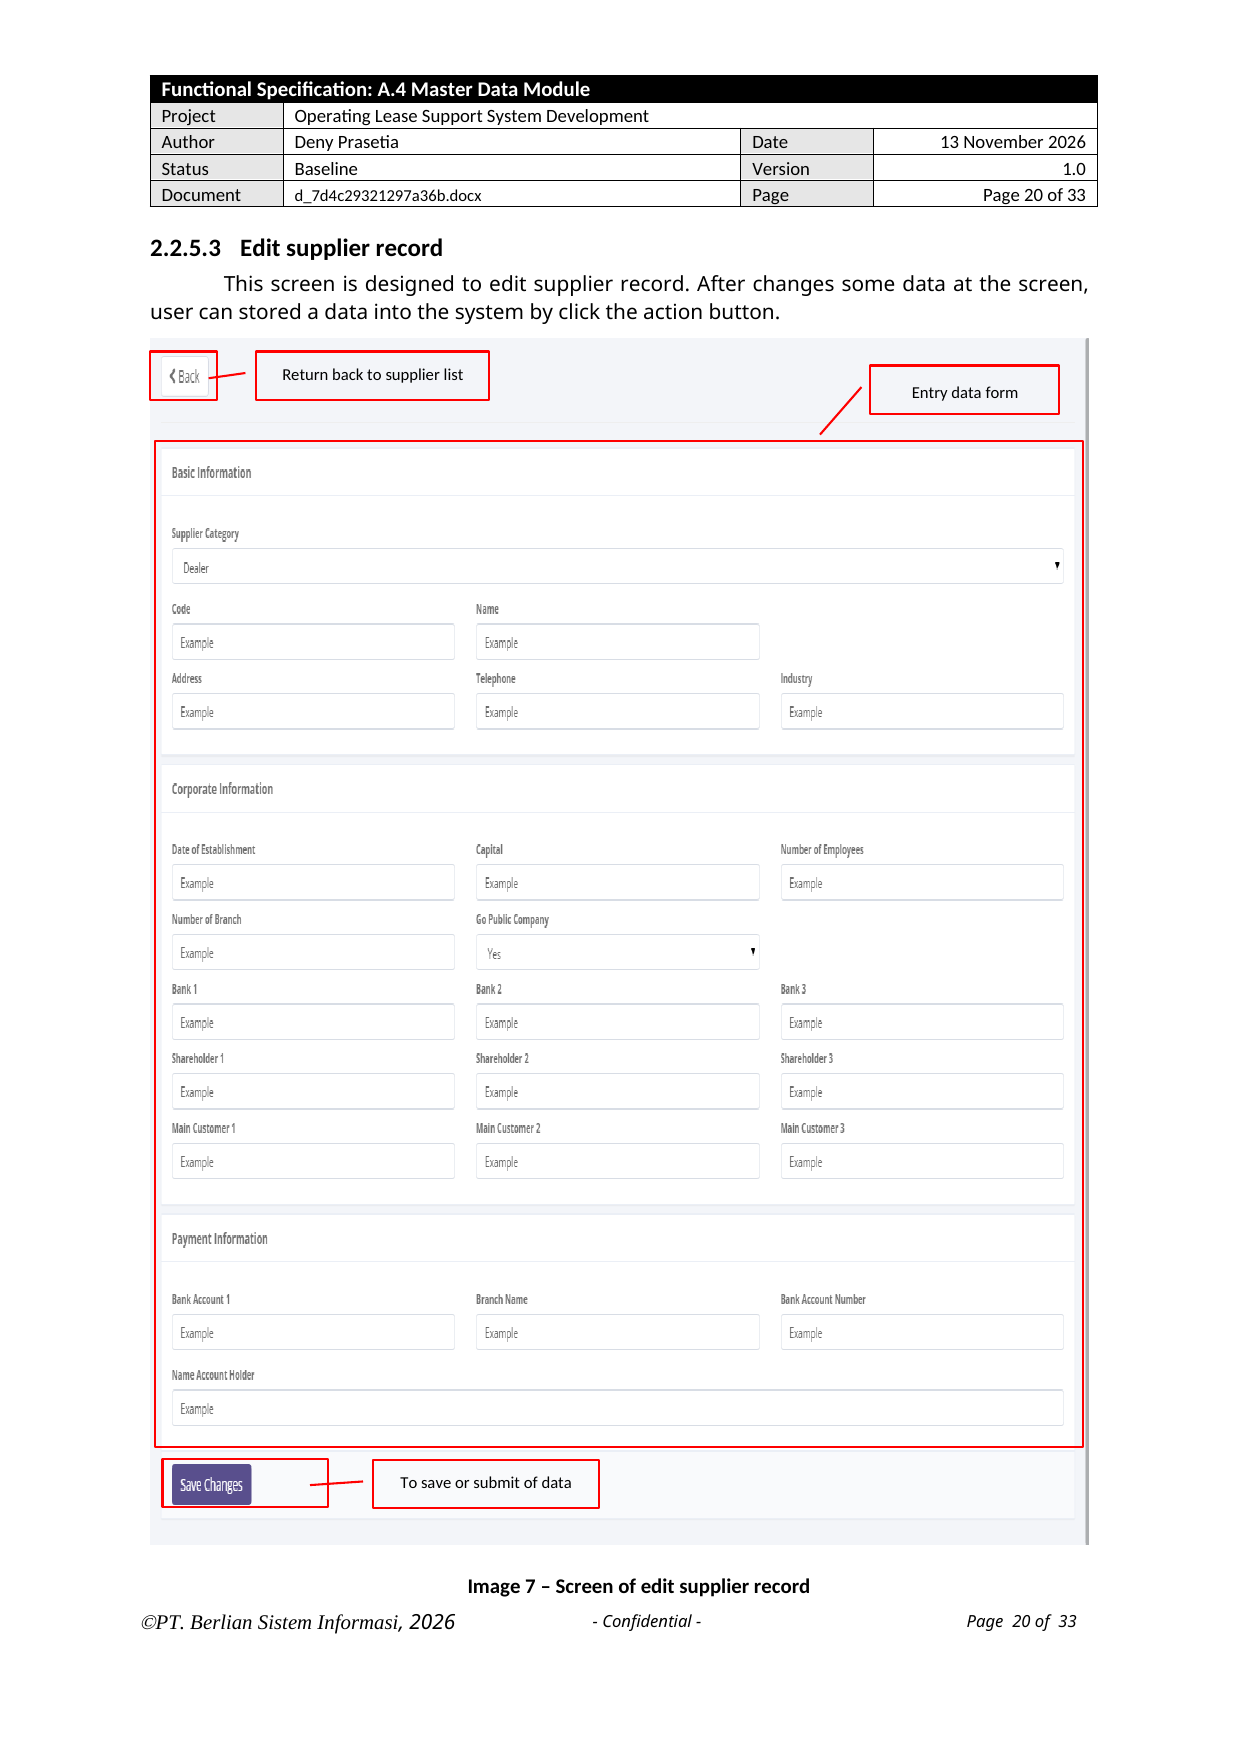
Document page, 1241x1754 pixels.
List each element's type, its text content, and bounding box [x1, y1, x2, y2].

text This screen is designed to edit supplier record. After changes some data at the screen, user can stored a data into the system by click the action button. [150, 269, 1090, 326]
text Image 7 – Screen of edit supplier record [187, 1573, 1090, 1598]
picture [151, 353, 216, 399]
picture [150, 338, 1089, 1545]
subtitle Edit supplier record [150, 232, 1090, 263]
